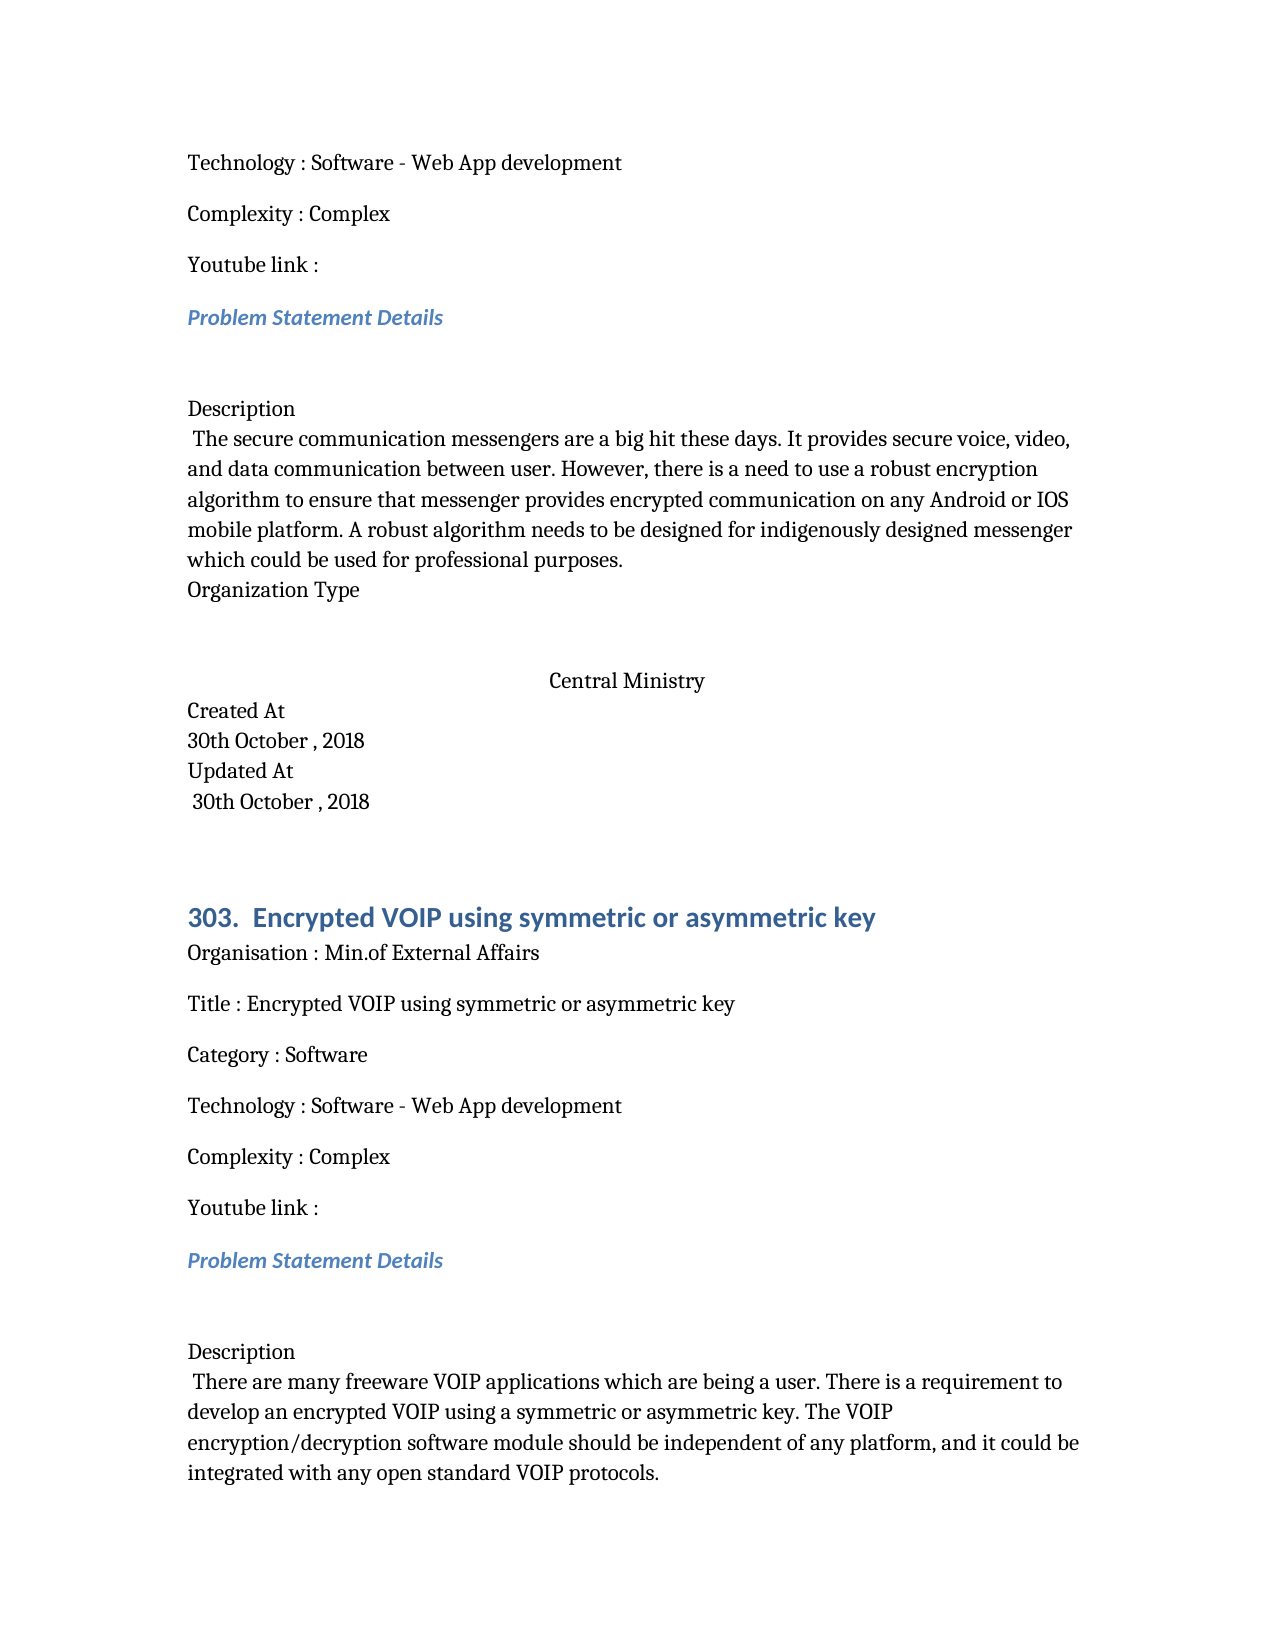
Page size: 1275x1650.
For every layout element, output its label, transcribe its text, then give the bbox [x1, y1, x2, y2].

text Category : Software [187, 1042, 1087, 1068]
text Youtube link : [187, 1195, 1087, 1221]
text Organisation : Min.of External Affairs [187, 940, 1087, 966]
text Title : Encrypted VOIP using symmetric or asymmetric key [187, 991, 1087, 1017]
text Technology : Software - Web App development [187, 150, 1087, 176]
text Technology : Software - Web App development [187, 1093, 1087, 1119]
text Description The secure communication messengers are a big hit these days. It provides secure voice, video, and data communication between user. However, there is a need to use a robust encryption algorithm to ensure that messenger provides encrypted communication on any Android or IOS mobile platform. A robust algorithm needs to be designed for indigenously designed messenger which could be used for professional purposes. Organization Type Central Ministry Created At 30th October , 2018 Updated At 30th October , 2018 [187, 335, 1087, 845]
subtitle Problem Statement Details [187, 1246, 1087, 1274]
subtitle Problem Statement Details [187, 303, 1087, 331]
text Youtube link : [187, 252, 1087, 278]
text Complexity : Complex [187, 1144, 1087, 1170]
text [187, 1278, 1087, 1486]
text Complexity : Complex [187, 201, 1087, 227]
subtitle 303. Encrypted VOIP using symmetric or asymmetric key [187, 899, 1087, 934]
